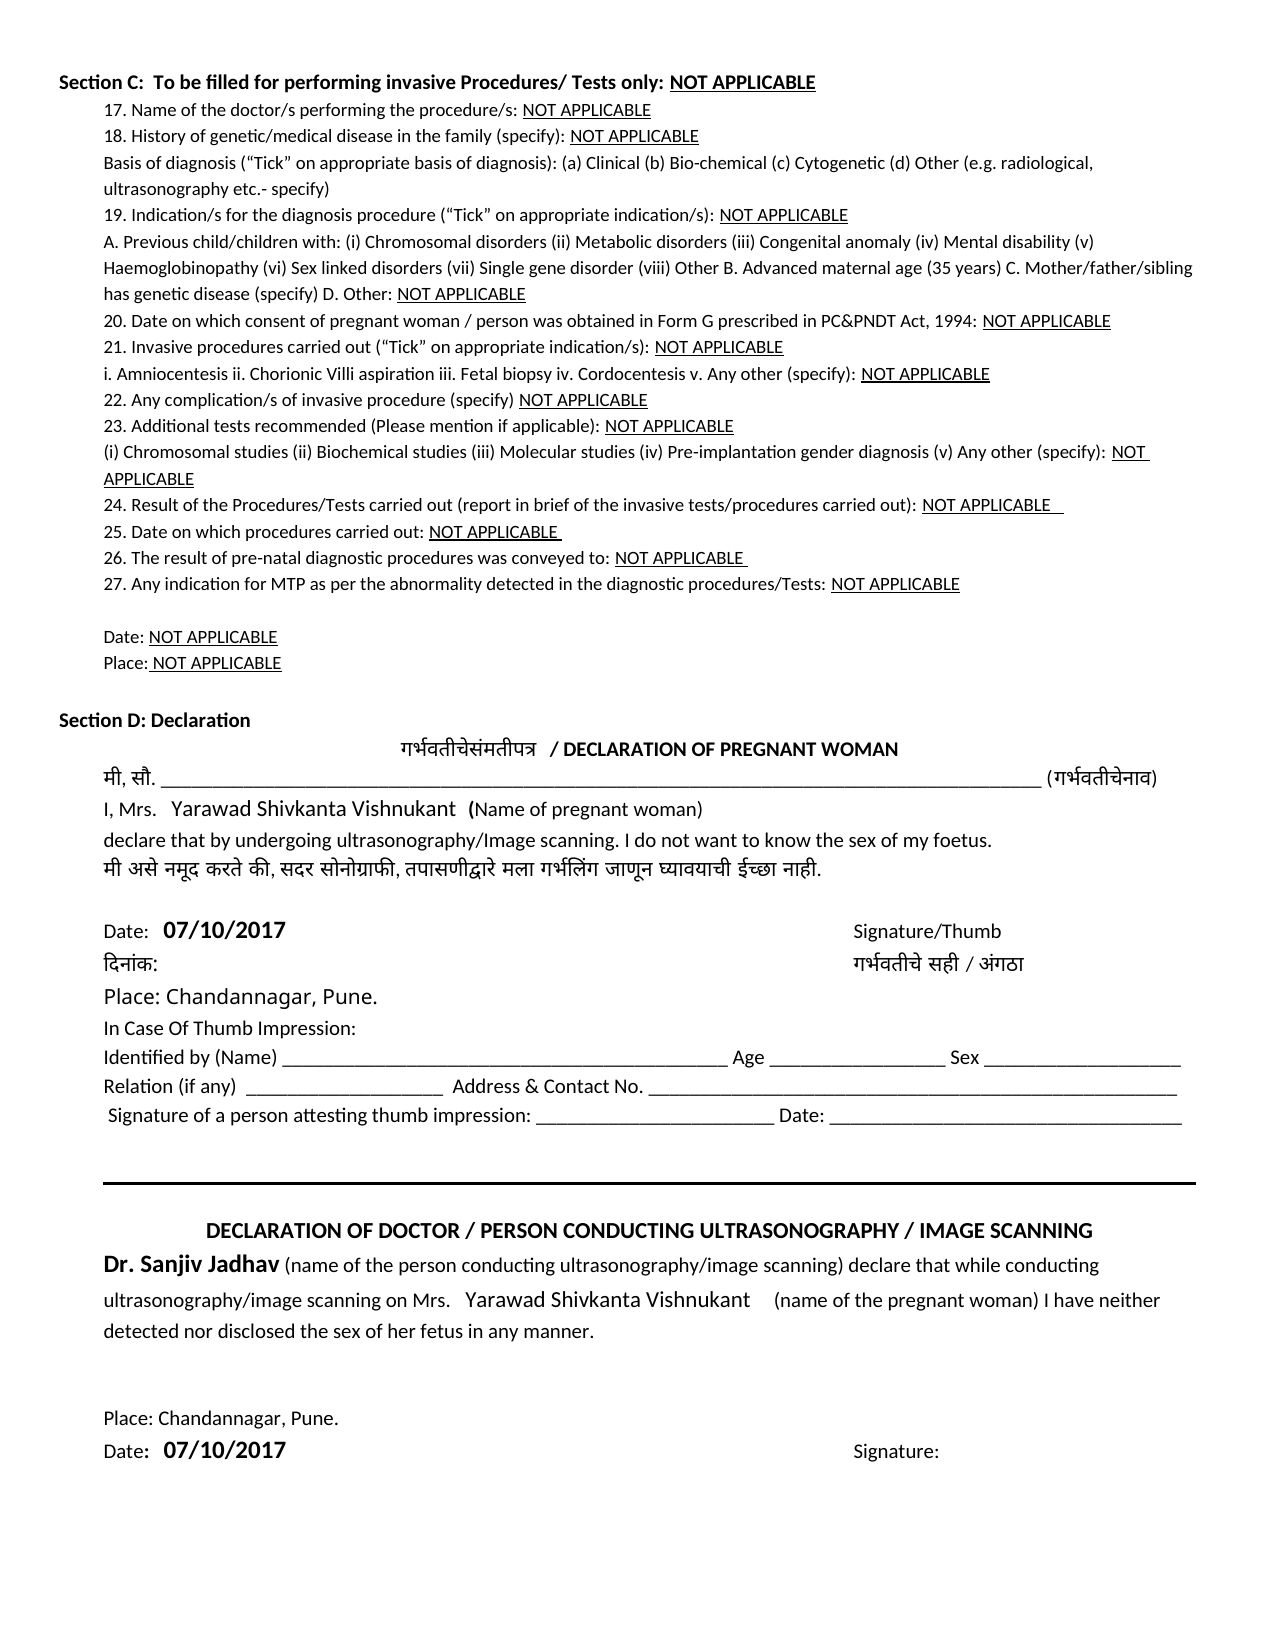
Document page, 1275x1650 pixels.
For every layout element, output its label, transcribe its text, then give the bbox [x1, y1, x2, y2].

text मी, सौ. _____________________________________________________________________________________ (गर्भवतीचेनाव) [103, 765, 1196, 791]
text Place: Chandannagar, Pune. [103, 982, 1196, 1011]
text Date: Signature/Thumb [103, 914, 1196, 945]
text Dr. Sanjiv Jadhav (name of the person conducting ultrasonography/image scanning) declare that while conducting ultrasonography/image scanning on Mrs. (name of the pregnant woman) I have neither detected nor disclosed the sex of her fetus in any manner. [103, 1248, 1196, 1343]
text Section D: Declaration [59, 707, 1196, 732]
text 20. Date on which consent of pregnant woman / person was obtained in Form G prescribed in PC&PNDT Act, 1994: NOT APPLICABLE [103, 309, 1196, 332]
text दिनांक: गर्भवतीचे सही / अंगठा [103, 949, 1196, 978]
text I, Mrs. (Name of pregnant woman) [103, 794, 1196, 823]
text 23. Additional tests recommended (Please mention if applicable): NOT APPLICABLE [103, 414, 1196, 437]
text 27. Any indication for MTP as per the abnormality detected in the diagnostic procedures/Tests: NOT APPLICABLE [103, 572, 1196, 595]
text Section C: To be filled for performing invasive Procedures/ Tests only: NOT APPLICABLE [0, 69, 1275, 94]
text 17. Name of the doctor/s performing the procedure/s: NOT APPLICABLE [103, 98, 1196, 121]
text Date: Signature: [103, 1434, 1196, 1464]
text Place: Chandannagar, Pune. [103, 1405, 1196, 1430]
text 26. The result of pre-natal diagnostic procedures was conveyed to: NOT APPLICABLE [103, 546, 1196, 569]
text i. Amniocentesis ii. Chorionic Villi aspiration iii. Fetal biopsy iv. Cordocentesis v. Any other (specify): NOT APPLICABLE [103, 362, 1196, 384]
text 18. History of genetic/medical disease in the family (specify): NOT APPLICABLE [103, 124, 1196, 147]
text 24. Result of the Procedures/Tests carried out (report in brief of the invasive tests/procedures carried out): NOT APPLICABLE [103, 493, 1196, 516]
text Signature of a person attesting thumb impression: _______________________ Date: __________________________________ [103, 1102, 1196, 1182]
text In Case Of Thumb Impression: [103, 1015, 1196, 1040]
text declare that by undergoing ultrasonography/Image scanning. I do not want to know the sex of my foetus. [103, 827, 1196, 852]
text Identified by (Name) ___________________________________________ Age _________________ Sex ___________________ [103, 1044, 1196, 1069]
text गर्भवतीचेसंमतीपत्र / DECLARATION OF PREGNANT WOMAN [103, 736, 1196, 762]
text Date: NOT APPLICABLE [103, 625, 1196, 648]
text 22. Any complication/s of invasive procedure (specify) NOT APPLICABLE [103, 388, 1196, 411]
text 21. Invasive procedures carried out (“Tick” on appropriate indication/s): NOT APPLICABLE [103, 335, 1196, 358]
text A. Previous child/children with: (i) Chromosomal disorders (ii) Metabolic disorders (iii) Congenital anomaly (iv) Mental disability (v) Haemoglobinopathy (vi) Sex linked disorders (vii) Single gene disorder (viii) Other B. Advanced maternal age (35 years) C. Mother/father/sibling has genetic disease (specify) D. Other: NOT APPLICABLE [103, 230, 1196, 306]
text Basis of diagnosis (“Tick” on appropriate basis of diagnosis): (a) Clinical (b) Bio-chemical (c) Cytogenetic (d) Other (e.g. radiological, ultrasonography etc.- specify) [103, 151, 1196, 200]
text Relation (if any) ___________________ Address & Contact No. ___________________________________________________ [103, 1073, 1196, 1098]
text 19. Indication/s for the diagnosis procedure (“Tick” on appropriate indication/s): NOT APPLICABLE [103, 203, 1196, 226]
text DECLARATION OF DOCTOR / PERSON CONDUCTING ULTRASONOGRAPHY / IMAGE SCANNING [103, 1216, 1196, 1244]
text Place: NOT APPLICABLE [103, 652, 1196, 674]
text मी असे नमूद करते की, सदर सोनोग्राफी, तपासणीद्वारे मला गर्भलिंग जाणून घ्यावयाची ईच्छा नाही. [103, 856, 1196, 882]
text 25. Date on which procedures carried out: NOT APPLICABLE [103, 520, 1196, 543]
text (i) Chromosomal studies (ii) Biochemical studies (iii) Molecular studies (iv) Pre-implantation gender diagnosis (v) Any other (specify): NOT APPLICABLE [103, 441, 1196, 490]
